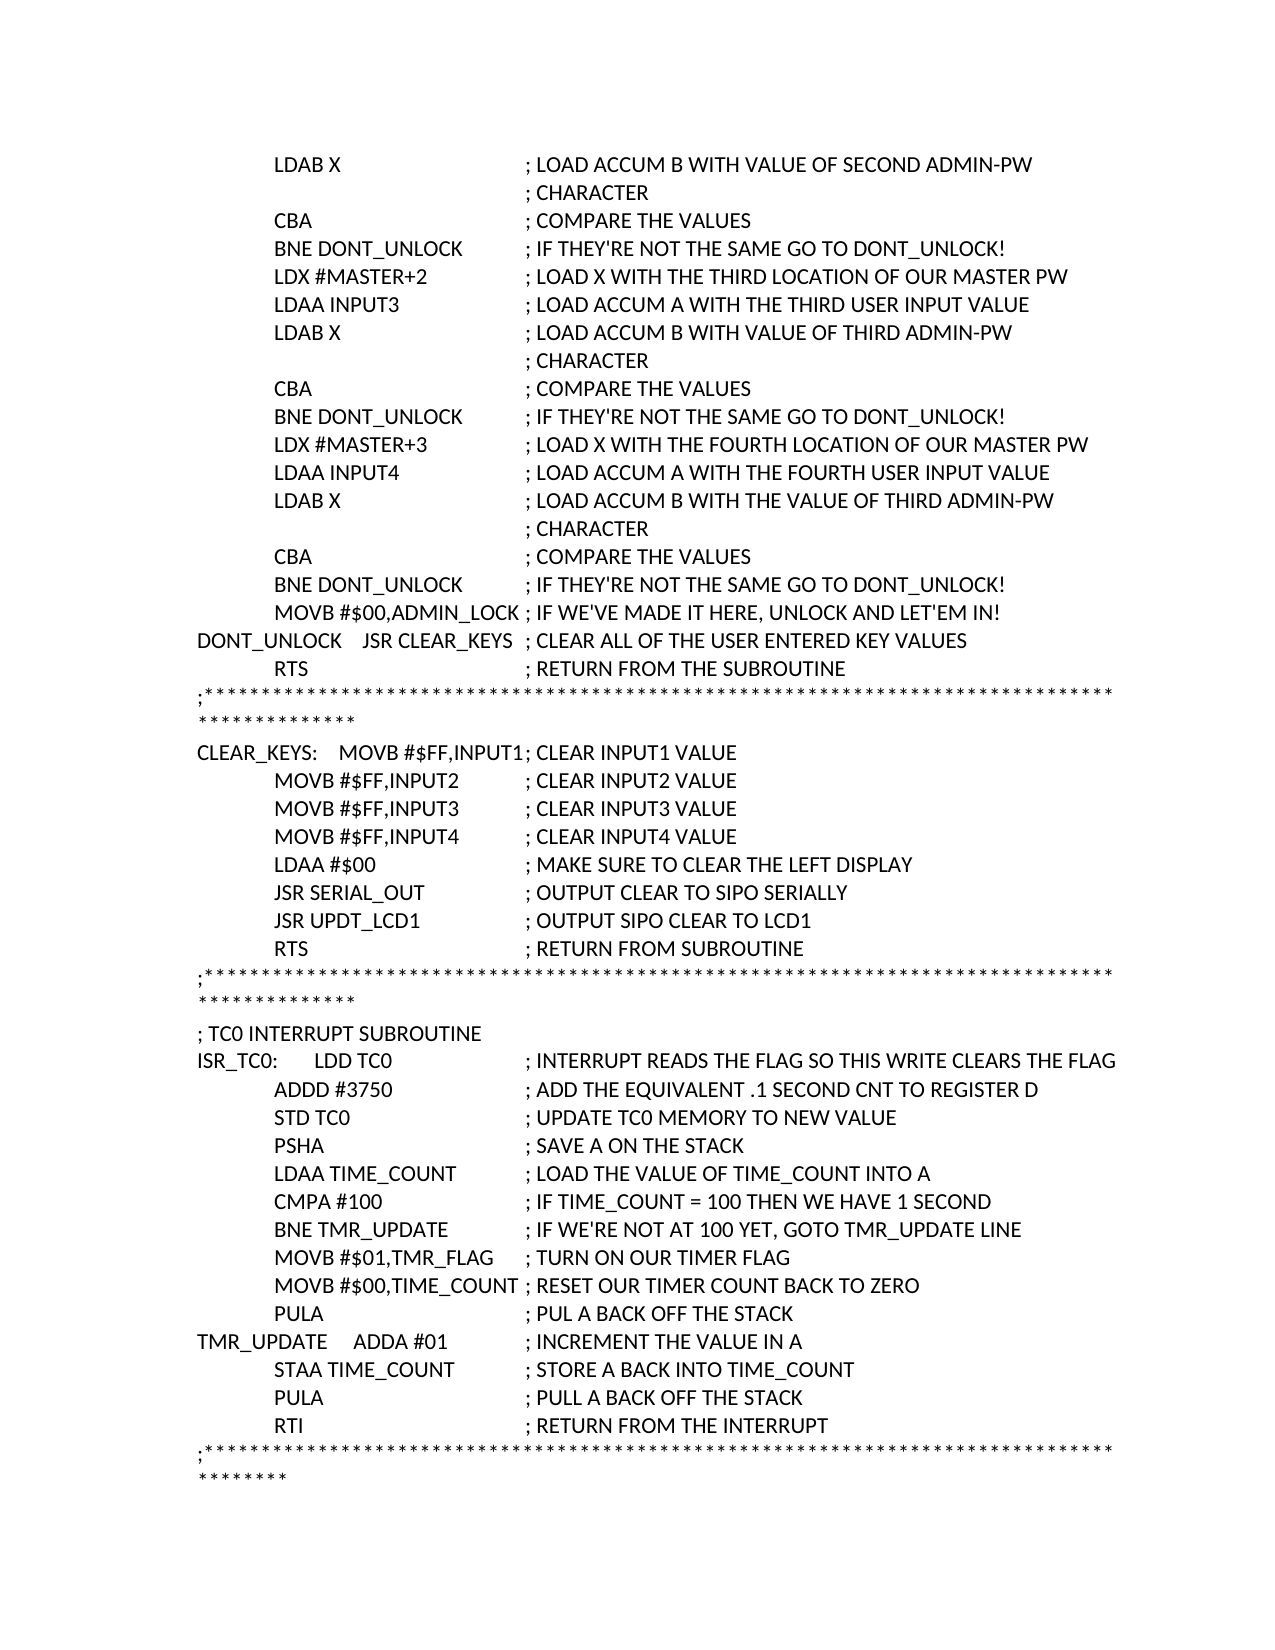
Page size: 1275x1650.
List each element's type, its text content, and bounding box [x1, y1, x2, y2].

text CMPA #100 ; IF TIME_COUNT = 100 THEN WE HAVE 1 SECOND [197, 1187, 1125, 1215]
text ; CHARACTER [497, 514, 1125, 542]
text LDAB X ; LOAD ACCUM B WITH VALUE OF SECOND ADMIN-PW [197, 150, 1125, 178]
text BNE TMR_UPDATE ; IF WE'RE NOT AT 100 YET, GOTO TMR_UPDATE LINE [197, 1215, 1125, 1243]
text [197, 234, 1125, 262]
text JSR UPDT_LCD1 ; OUTPUT SIPO CLEAR TO LCD1 [197, 907, 1125, 934]
text CBA ; COMPARE THE VALUES [197, 542, 1125, 570]
text RTS ; RETURN FROM SUBROUTINE [197, 934, 1125, 963]
text MOVB #$00,ADMIN_LOCK ; IF WE'VE MADE IT HERE, UNLOCK AND LET'EM IN! [197, 598, 1125, 626]
text MOVB #$FF,INPUT2 ; CLEAR INPUT2 VALUE [197, 766, 1125, 794]
text LDAA INPUT3 ; LOAD ACCUM A WITH THE THIRD USER INPUT VALUE [197, 290, 1125, 318]
text JSR SERIAL_OUT ; OUTPUT CLEAR TO SIPO SERIALLY [197, 878, 1125, 907]
text CLEAR_KEYS: MOVB #$FF,INPUT1 ; CLEAR INPUT1 VALUE [197, 738, 1125, 766]
text ISR_TC0: LDD TC0 ; INTERRUPT READS THE FLAG SO THIS WRITE CLEARS THE FLAG [197, 1047, 1125, 1075]
text ;********************************************************************************************** [197, 963, 1125, 1019]
text ;********************************************************************************************** [197, 682, 1125, 738]
text BNE DONT_UNLOCK ; IF THEY'RE NOT THE SAME GO TO DONT_UNLOCK! [197, 570, 1125, 598]
text PULA ; PUL A BACK OFF THE STACK [197, 1299, 1125, 1327]
text LDAA INPUT4 ; LOAD ACCUM A WITH THE FOURTH USER INPUT VALUE [197, 458, 1125, 486]
text DONT_UNLOCK JSR CLEAR_KEYS ; CLEAR ALL OF THE USER ENTERED KEY VALUES [197, 626, 1125, 654]
text RTI ; RETURN FROM THE INTERRUPT [197, 1411, 1125, 1439]
text ;**************************************************************************************** [197, 1439, 1125, 1495]
text LDX #MASTER+2 ; LOAD X WITH THE THIRD LOCATION OF OUR MASTER PW [197, 262, 1125, 290]
text LDAA #$00 ; MAKE SURE TO CLEAR THE LEFT DISPLAY [197, 851, 1125, 878]
text MOVB #$FF,INPUT4 ; CLEAR INPUT4 VALUE [197, 822, 1125, 851]
text MOVB #$00,TIME_COUNT ; RESET OUR TIMER COUNT BACK TO ZERO [197, 1271, 1125, 1299]
text STD TC0 ; UPDATE TC0 MEMORY TO NEW VALUE [197, 1103, 1125, 1131]
text ; CHARACTER [497, 346, 1125, 374]
text BNE DONT_UNLOCK ; IF THEY'RE NOT THE SAME GO TO DONT_UNLOCK! [197, 402, 1125, 430]
text ADDD #3750 ; ADD THE EQUIVALENT .1 SECOND CNT TO REGISTER D [197, 1075, 1125, 1103]
text LDAB X ; LOAD ACCUM B WITH THE VALUE OF THIRD ADMIN-PW [197, 486, 1125, 514]
text MOVB #$01,TMR_FLAG ; TURN ON OUR TIMER FLAG [197, 1243, 1125, 1271]
text ; CHARACTER [497, 178, 1125, 206]
text LDX #MASTER+3 ; LOAD X WITH THE FOURTH LOCATION OF OUR MASTER PW [197, 430, 1125, 458]
text ; TC0 INTERRUPT SUBROUTINE [197, 1019, 1125, 1047]
text RTS ; RETURN FROM THE SUBROUTINE [197, 654, 1125, 682]
text LDAB X ; LOAD ACCUM B WITH VALUE OF THIRD ADMIN-PW [197, 318, 1125, 346]
text PULA ; PULL A BACK OFF THE STACK [197, 1383, 1125, 1411]
text STAA TIME_COUNT ; STORE A BACK INTO TIME_COUNT [197, 1355, 1125, 1383]
text TMR_UPDATE ADDA #01 ; INCREMENT THE VALUE IN A [197, 1327, 1125, 1355]
text MOVB #$FF,INPUT3 ; CLEAR INPUT3 VALUE [197, 794, 1125, 822]
text LDAA TIME_COUNT ; LOAD THE VALUE OF TIME_COUNT INTO A [197, 1159, 1125, 1187]
text CBA ; COMPARE THE VALUES [197, 374, 1125, 402]
text PSHA ; SAVE A ON THE STACK [197, 1131, 1125, 1159]
text CBA ; COMPARE THE VALUES [197, 206, 1125, 234]
